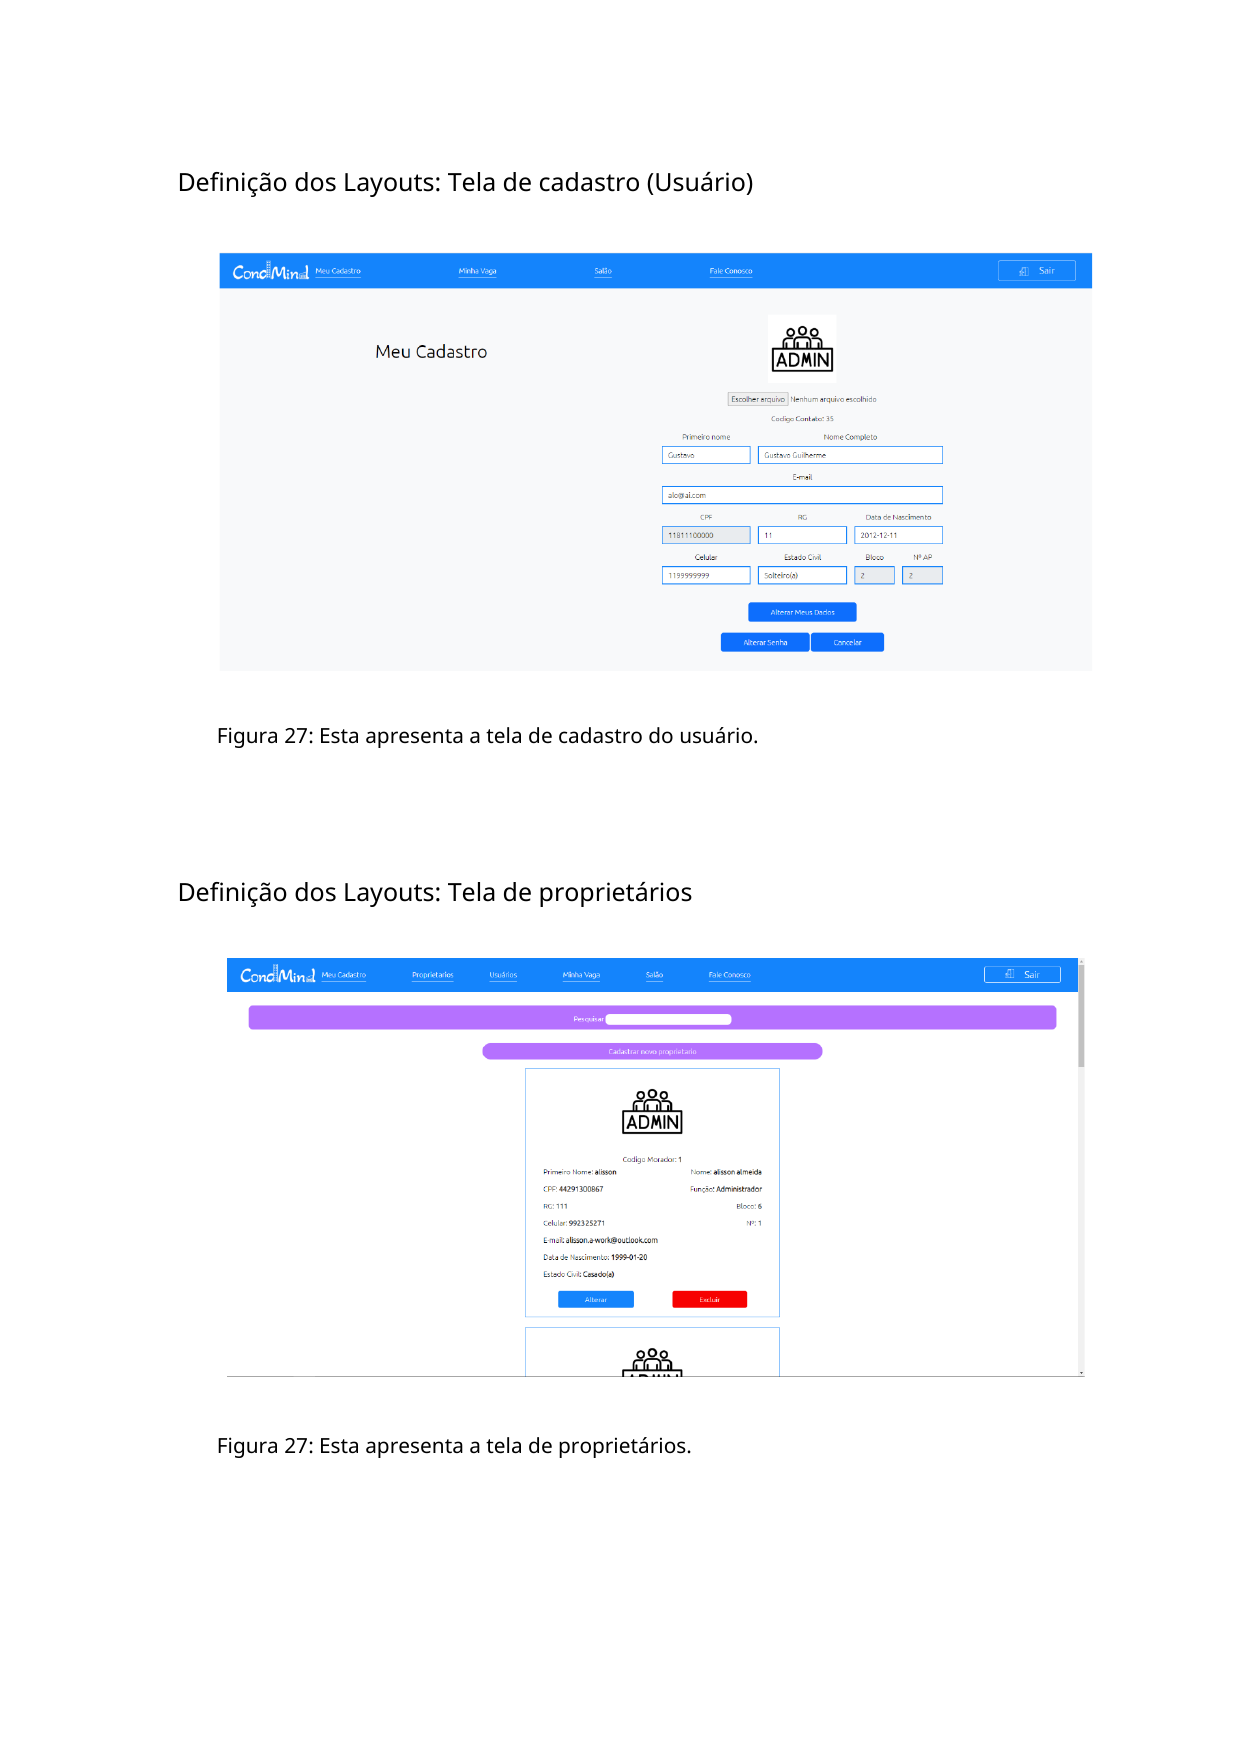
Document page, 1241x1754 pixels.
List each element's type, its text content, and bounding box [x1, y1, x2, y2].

text Definição dos Layouts: Tela de proprietários [177, 875, 1219, 909]
text Definição dos Layouts: Tela de cadastro (Usuário) [177, 164, 1219, 199]
picture [227, 958, 1085, 1377]
picture [219, 252, 1093, 671]
